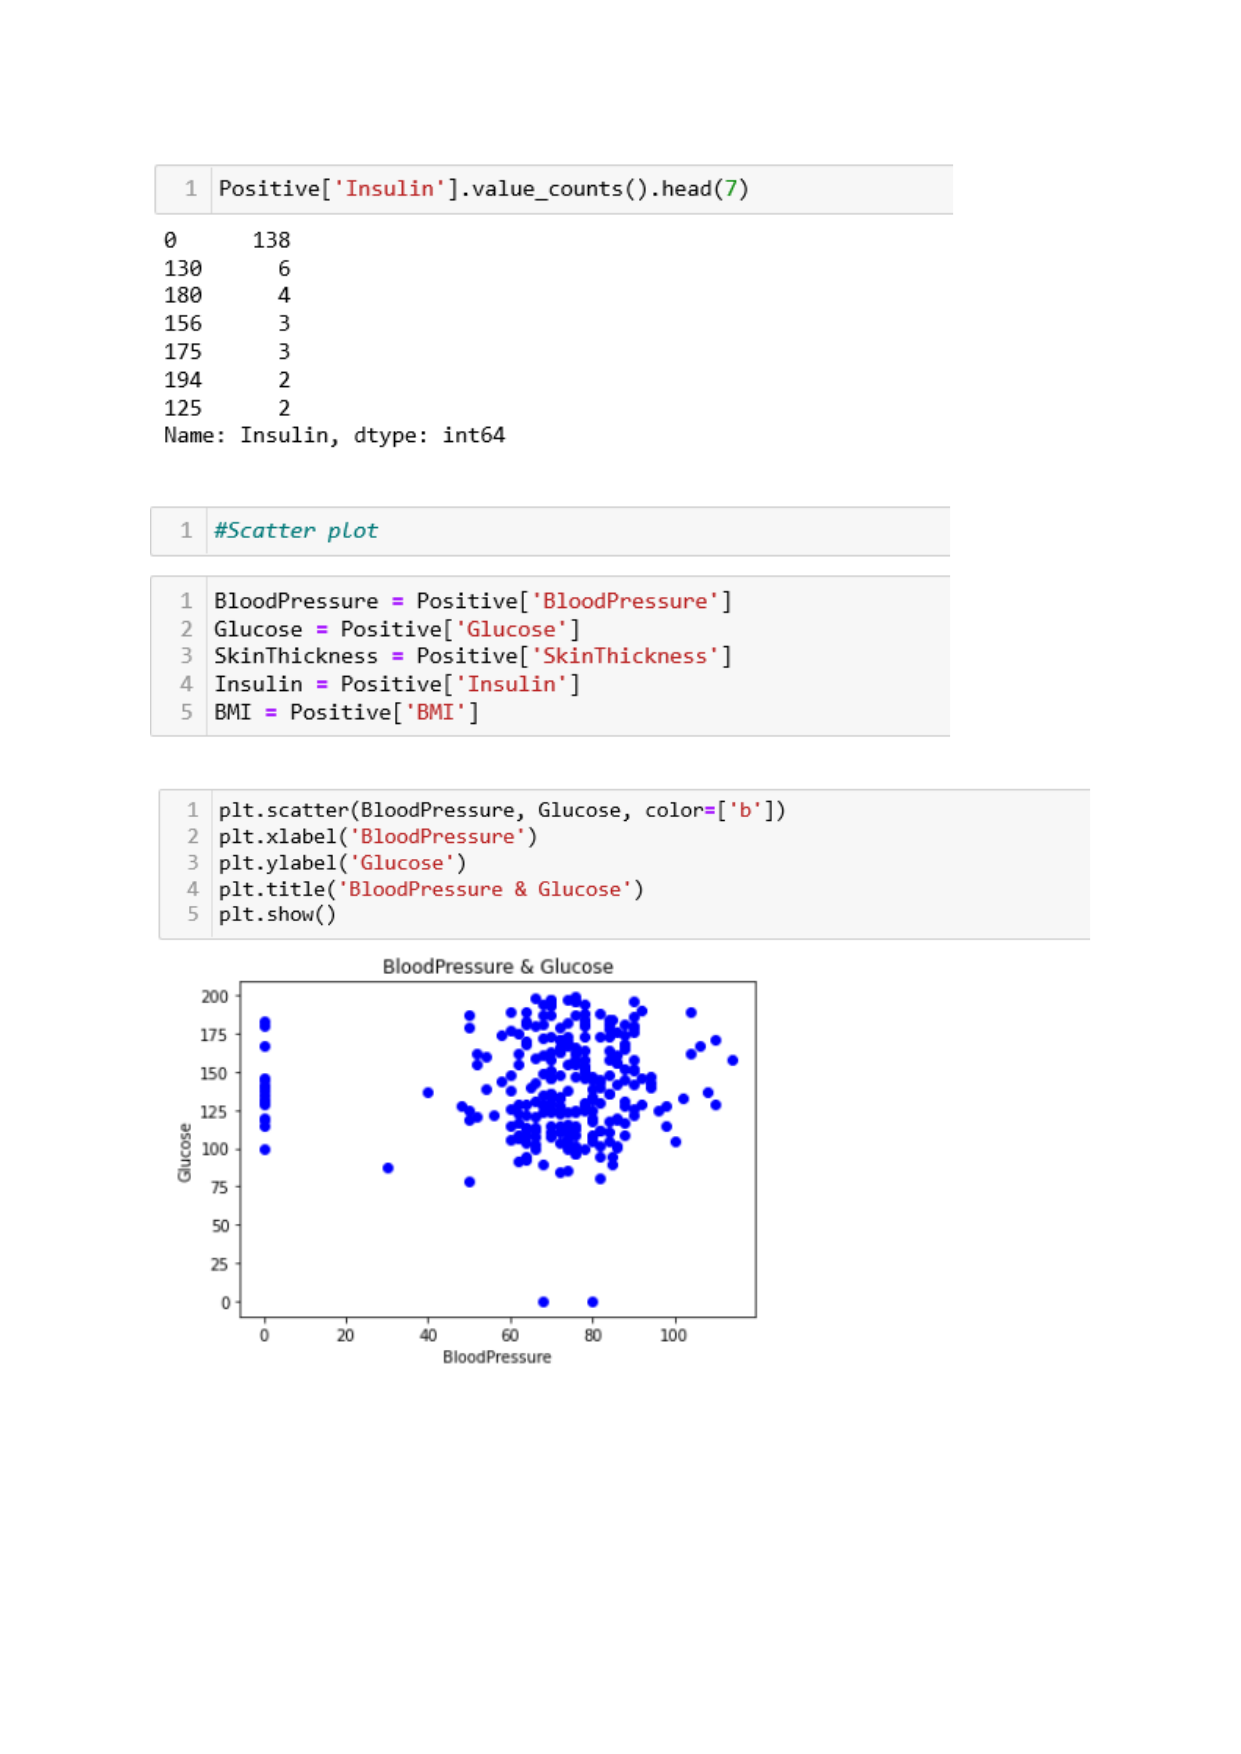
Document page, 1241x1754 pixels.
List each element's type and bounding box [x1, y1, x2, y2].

picture [150, 491, 951, 748]
picture [150, 777, 1091, 1390]
picture [150, 150, 954, 463]
